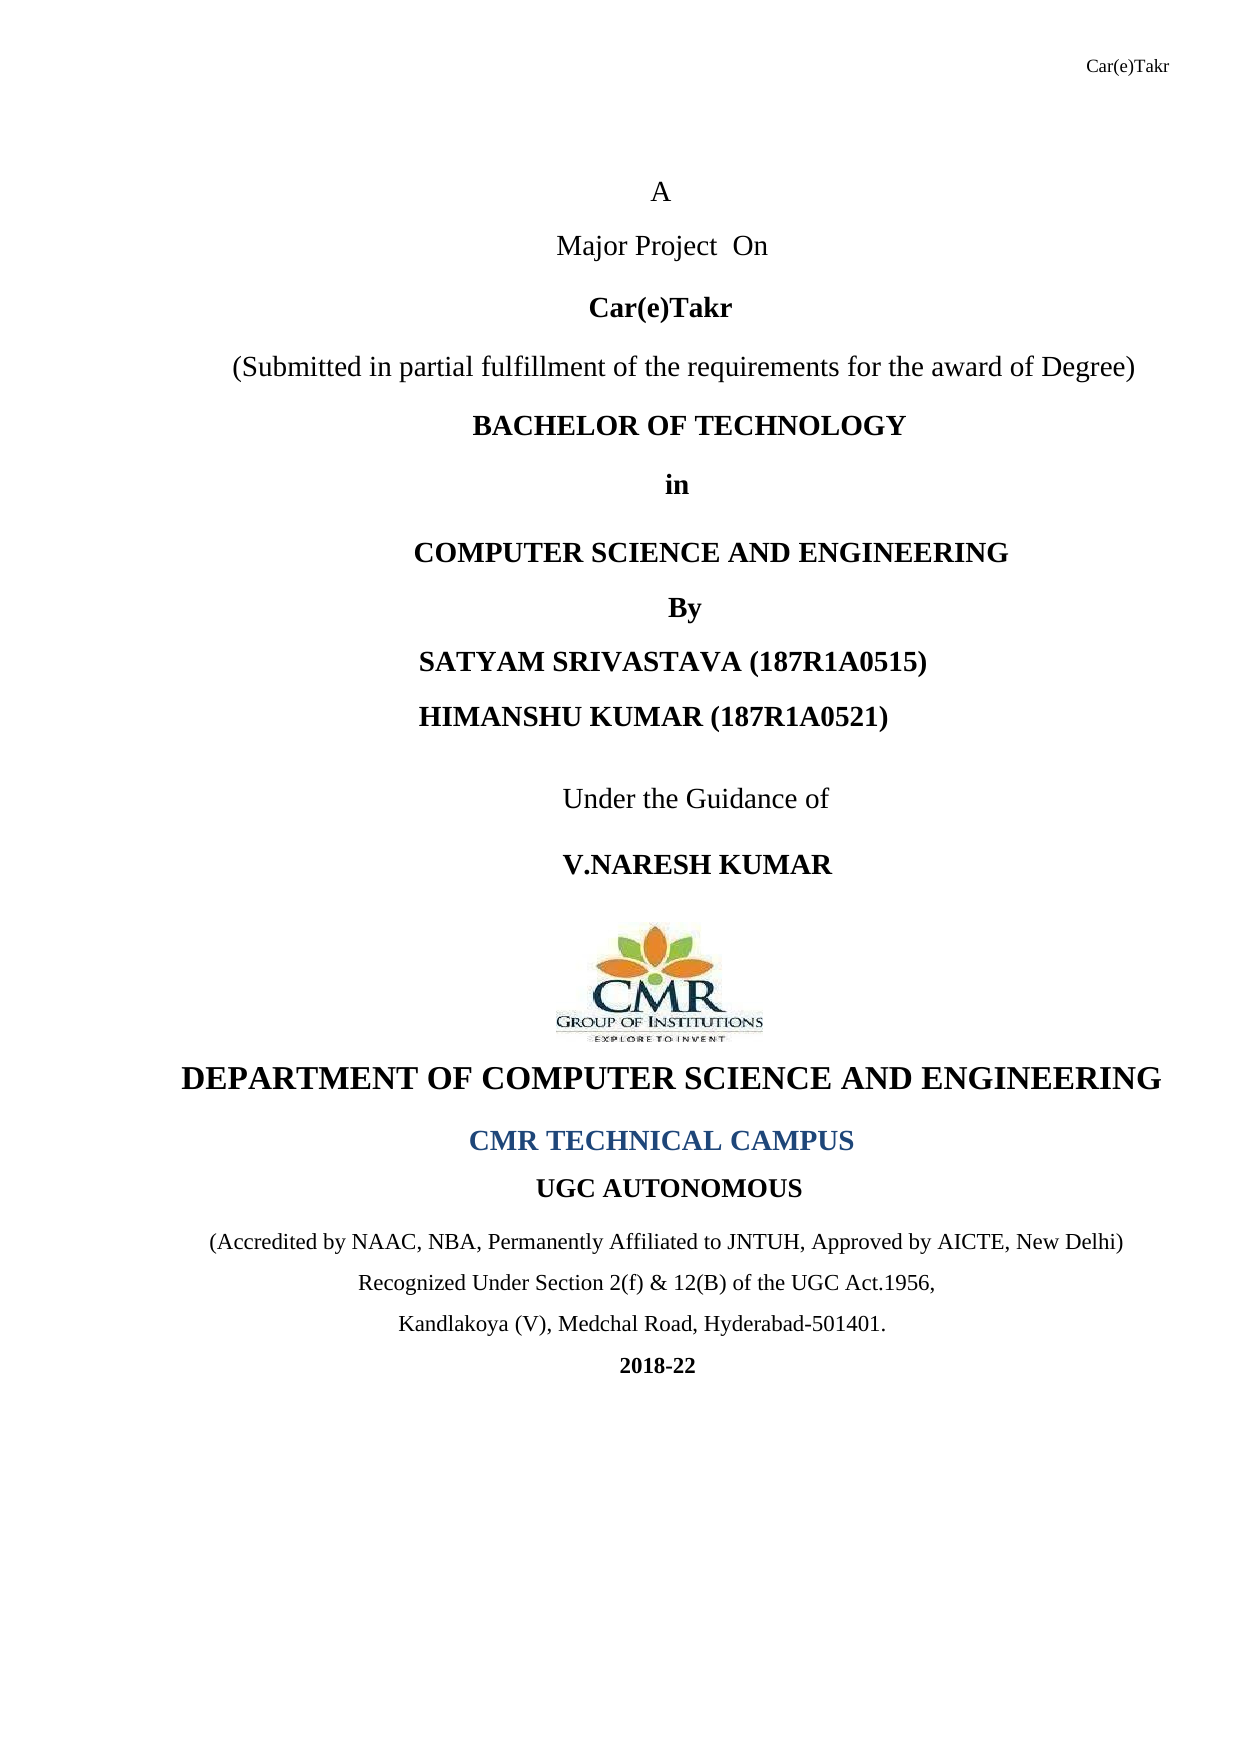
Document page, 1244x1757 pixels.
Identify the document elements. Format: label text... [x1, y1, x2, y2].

subtitle A [117, 174, 1204, 208]
text CMR TECHNICAL CAMPUS [159, 1123, 1164, 1156]
text BACHELOR OF TECHNOLOGY [157, 408, 1164, 442]
text (Accredited by NAAC, NBA, Permanently Affiliated to JNTUH, Approved by AICTE, New Delhi) Recognized Under Section 2(f) & 12(B) of the UGC Act.1956, [209, 1228, 1190, 1296]
text Kandlakoya (V), Medchal Road, Hyderabad-501401. [398, 1311, 1204, 1337]
text COMPUTER SCIENCE AND ENGINEERING [203, 535, 1168, 569]
text By [157, 590, 1164, 623]
text Car(e)Takr [142, 290, 1164, 323]
text HIMANSHU KUMAR (187R1A0521) [112, 699, 1164, 732]
text UGC AUTONOMOUS [174, 1172, 1164, 1203]
text 2018-22 [540, 1352, 775, 1378]
text SATYAM SRIVASTAVA (187R1A0515) [112, 644, 1164, 678]
picture [556, 922, 763, 1042]
text in [161, 467, 1164, 501]
subtitle (Submitted in partial fulfillment of the requirements for the award of Degree) [203, 349, 1164, 382]
subtitle DEPARTMENT OF COMPUTER SCIENCE AND ENGINEERING [148, 927, 1195, 1097]
text V.NARESH KUMAR [203, 847, 1177, 881]
text Major Project On [549, 228, 775, 262]
subtitle Under the Guidance of [203, 781, 1188, 814]
